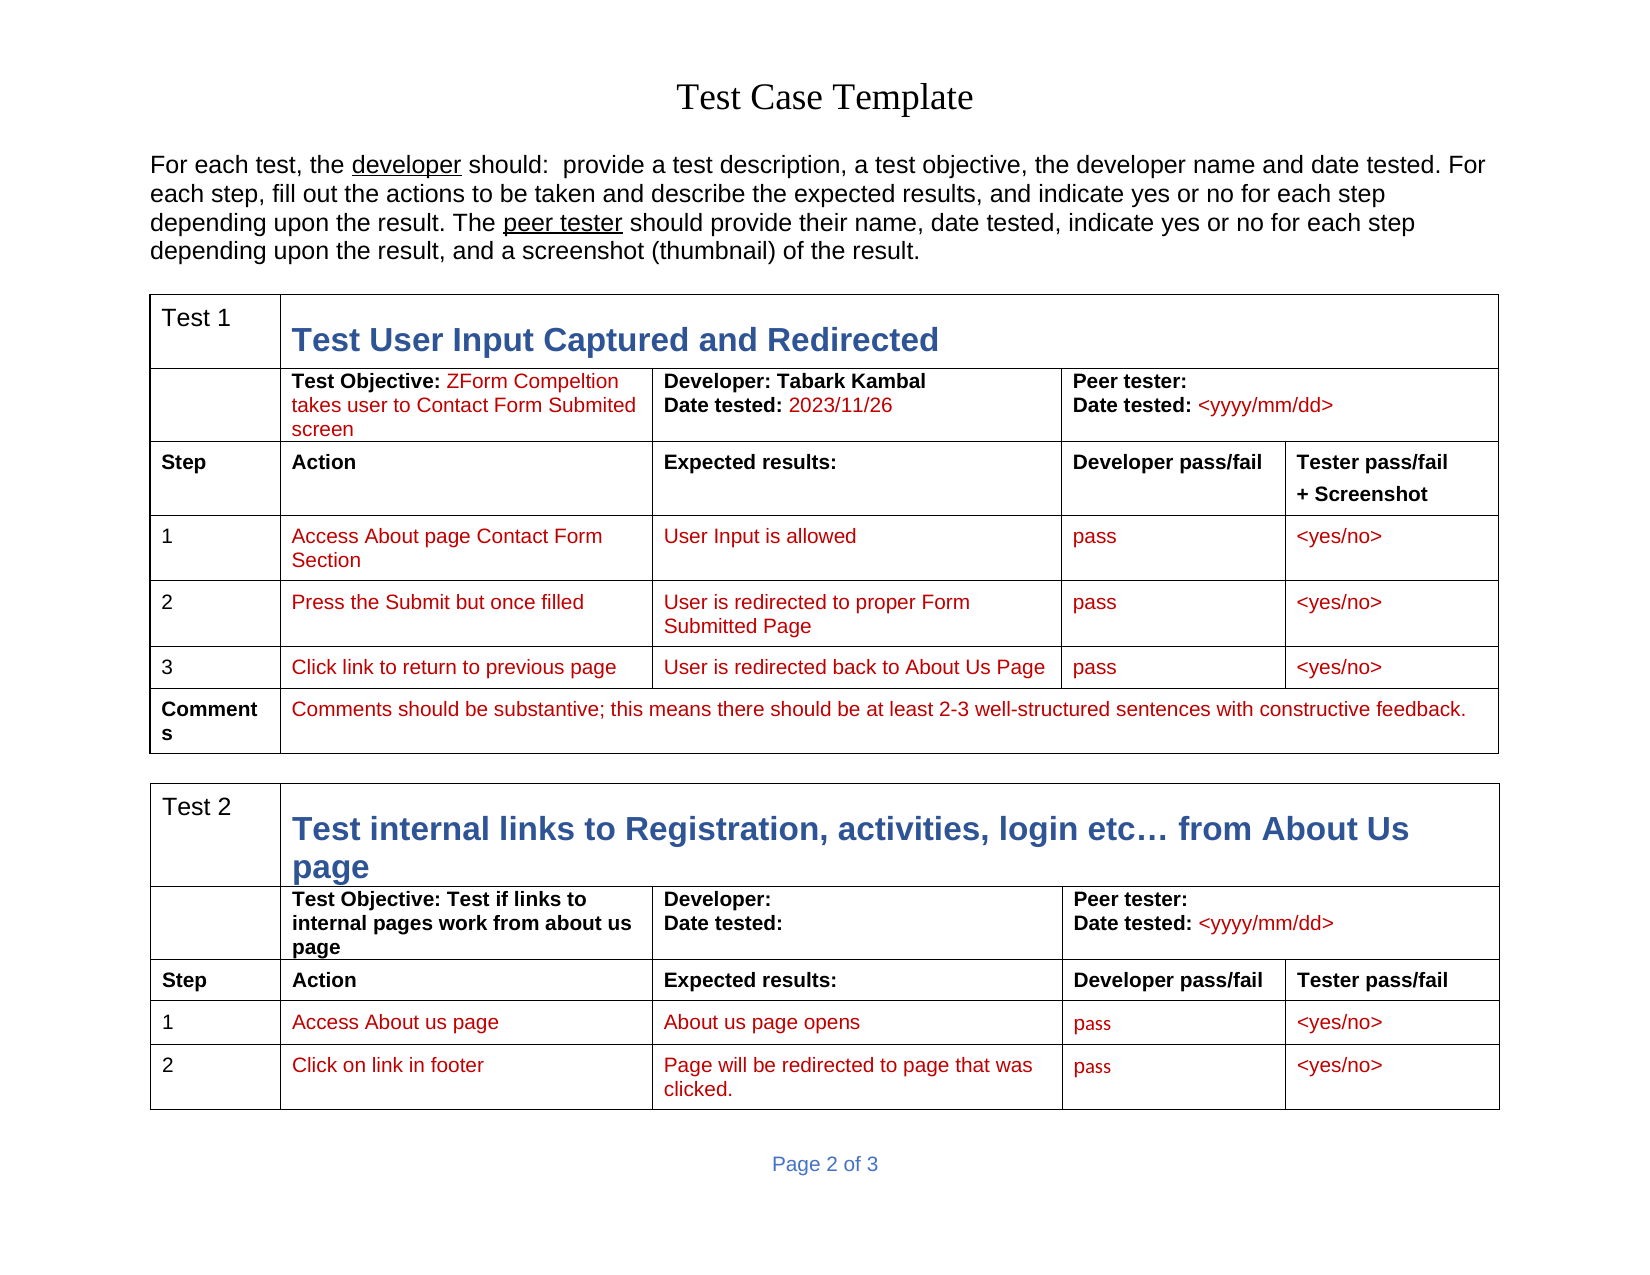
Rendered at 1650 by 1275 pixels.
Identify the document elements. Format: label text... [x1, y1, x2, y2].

table_cell Comments should be substantive; this means there should be at least 2-3 well-structured sentences with constructive feedback. [281, 689, 1498, 753]
table_cell Page will be redirected to page that was clicked. [653, 1045, 1062, 1109]
table_cell 1 [151, 1001, 280, 1043]
table_cell Click on link in footer [281, 1045, 652, 1109]
table_cell Step [151, 960, 280, 1000]
table_cell Click link to return to previous page [281, 647, 652, 687]
table_cell 1 [151, 516, 280, 580]
table_cell Developer pass/fail [1063, 960, 1285, 1000]
table_cell Developer pass/fail [1062, 442, 1285, 514]
table_cell Action [281, 960, 652, 1000]
table_cell Test Objective: ZForm Compeltion takes user to Contact Form Submited screen [281, 369, 652, 441]
table_cell Access About us page [281, 1001, 652, 1043]
table_header Test 2 [151, 784, 280, 886]
table_cell [151, 887, 280, 959]
table_cell Peer tester: Date tested: <yyyy/mm/dd> [1062, 369, 1498, 441]
table_cell <yes/no> [1286, 1045, 1499, 1109]
table_cell User is redirected back to About Us Page [653, 647, 1061, 687]
table_cell [151, 369, 280, 441]
table_cell User is redirected to proper Form Submitted Page [653, 581, 1061, 646]
table_cell Access About page Contact Form Section [281, 516, 652, 580]
table_cell Developer: Date tested: [653, 887, 1062, 959]
table_cell Comments [151, 689, 280, 753]
table_header Test internal links to Registration, activities, login etc… from About Us page [281, 784, 1499, 886]
table_cell <yes/no> [1286, 581, 1498, 646]
table_cell 3 [151, 647, 280, 687]
table_cell 2 [151, 581, 280, 646]
table_cell Developer: Tabark Kambal Date tested: 2023/11/26 [653, 369, 1061, 441]
table_cell Step [151, 442, 280, 514]
table_cell Test Objective: Test if links to internal pages work from about us page [281, 887, 652, 959]
table_cell 2 [151, 1045, 280, 1109]
table_header Test 1 [151, 295, 280, 368]
table_cell Expected results: [653, 960, 1062, 1000]
table_header Test User Input Captured and Redirected [281, 295, 1498, 368]
table_cell Tester pass/fail [1286, 960, 1499, 1000]
table_cell <yes/no> [1286, 516, 1498, 580]
table_cell pass [1063, 1001, 1285, 1043]
table_cell Action [281, 442, 652, 514]
table_cell <yes/no> [1286, 1001, 1499, 1043]
table_cell User Input is allowed [653, 516, 1061, 580]
table_cell Press the Submit but once filled [281, 581, 652, 646]
table_cell Expected results: [653, 442, 1061, 514]
table_cell Tester pass/fail + Screenshot [1286, 442, 1498, 514]
table_cell pass [1063, 1045, 1285, 1109]
text For each test, the developer should: provide a test description, a test objective, the developer name and date tested. For each step, fill out the actions to be taken and describe the expected results, and indicate yes or no for each step depending upon the result. The peer tester should provide their name, date tested, indicate yes or no for each step depending upon the result, and a screenshot (thumbnail) of the result. [150, 150, 1500, 265]
table_cell pass [1062, 581, 1285, 646]
table_cell pass [1062, 647, 1285, 687]
table_cell Peer tester: Date tested: <yyyy/mm/dd> [1063, 887, 1499, 959]
table_cell <yes/no> [1286, 647, 1498, 687]
table_cell About us page opens [653, 1001, 1062, 1043]
table_cell pass [1062, 516, 1285, 580]
